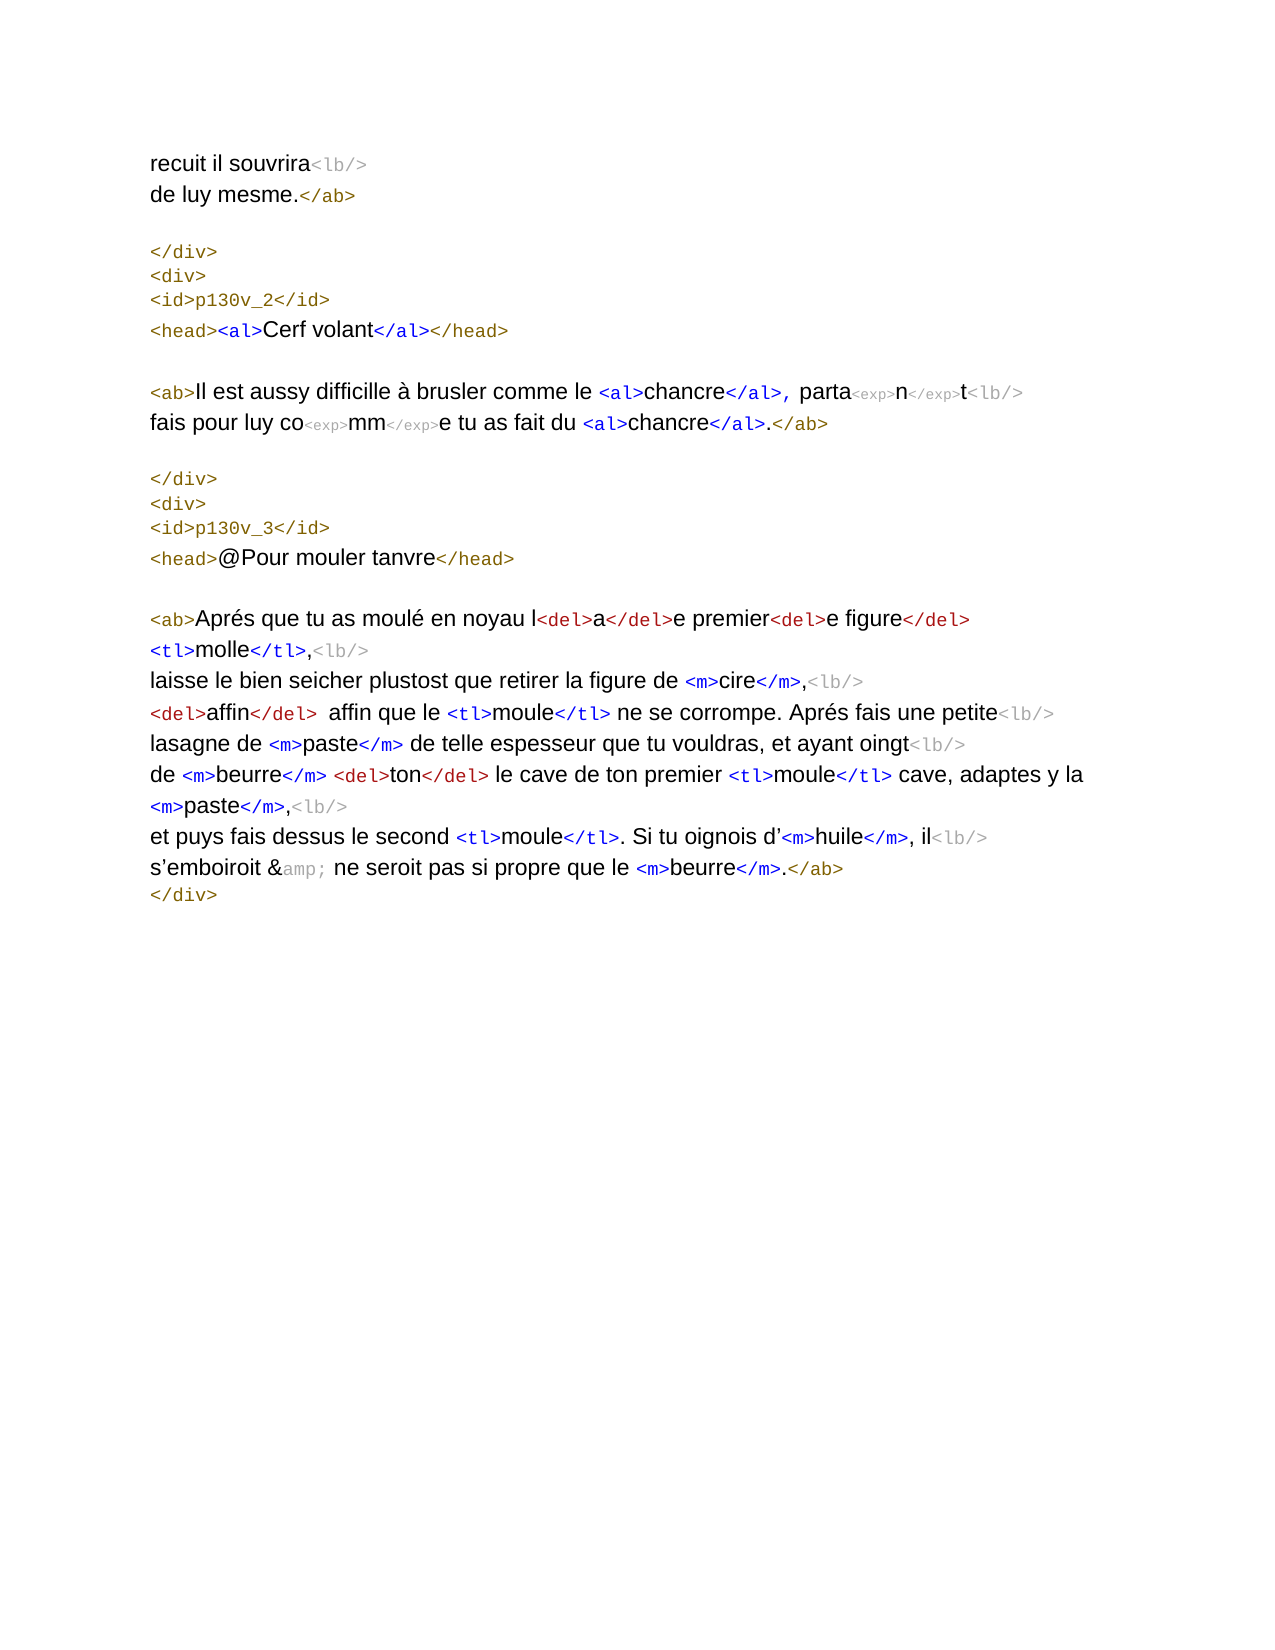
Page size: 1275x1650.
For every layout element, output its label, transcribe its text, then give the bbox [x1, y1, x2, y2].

text et puys fais dessus le second <tl>moule</tl>. Si tu oignois d’<m>huile</m>, il<lb/> [150, 823, 1125, 850]
text <del>affin</del> affin que le <tl>moule</tl> ne se corrompe. Aprés fais une petite<lb/> [150, 699, 1125, 726]
text laisse le bien seicher plustost que retirer la figure de <m>cire</m>,<lb/> [150, 667, 1125, 694]
text recuit il souvrira<lb/> [150, 150, 1125, 177]
text de <m>beurre</m> <del>ton</del> le cave de ton premier <tl>moule</tl> cave, adaptes y la <m>paste</m>,<lb/> [150, 761, 1125, 819]
text </div> <div> <id>p130v_3</id> <head>@Pour mouler tanvre</head> [150, 470, 1125, 571]
text de luy mesme.</ab> [150, 181, 1125, 208]
text fais pour luy co<exp>mm</exp>e tu as fait du <al>chancre</al>.</ab> [150, 409, 1125, 436]
text </div> <div> <id>p130v_2</id> <head><al>Cerf volant</al></head> [150, 242, 1125, 343]
text <ab>Aprés que tu as moulé en noyau l<del>a</del>e premier<del>e figure</del> <tl>molle</tl>,<lb/> [150, 605, 1125, 663]
text </div> [150, 885, 1125, 907]
text s’emboiroit &amp; ne seroit pas si propre que le <m>beurre</m>.</ab> [150, 854, 1125, 881]
text lasagne de <m>paste</m> de telle espesseur que tu vouldras, et ayant oingt<lb/> [150, 730, 1125, 757]
text <ab>Il est aussy difficille à brusler comme le <al>chancre</al>, parta<exp>n</exp>t<lb/> [150, 378, 1125, 405]
